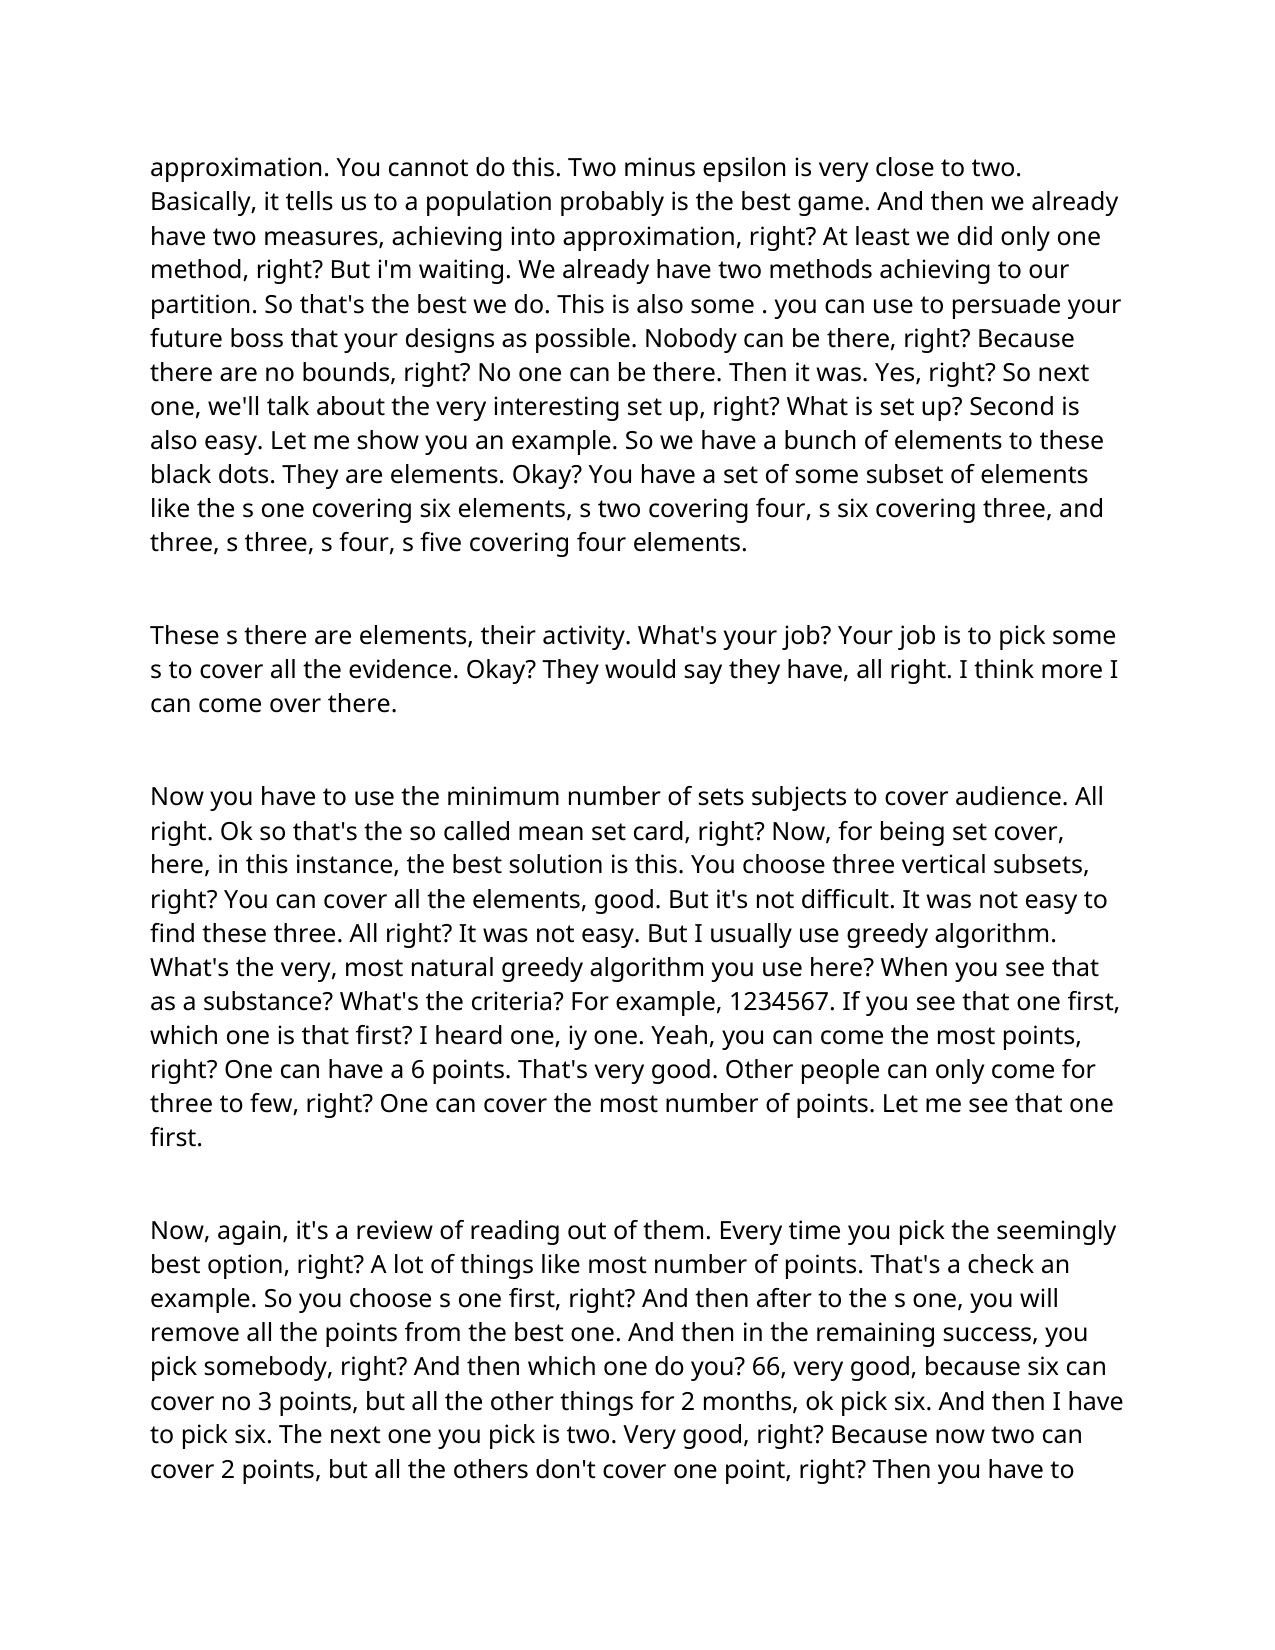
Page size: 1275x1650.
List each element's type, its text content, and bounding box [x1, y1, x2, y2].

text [150, 1179, 1125, 1485]
text These s there are elements, their activity. What's your job? Your job is to pick some s to cover all the evidence. Okay? They would say they have, all right. I think more I can come over there. [150, 584, 1125, 720]
text Now you have to use the minimum number of sets subjects to cover audience. All right. Ok so that's the so called mean set card, right? Now, for being set cover, here, in this instance, the best solution is this. You choose three vertical subsets, right? You can cover all the elements, good. But it's not difficult. It was not easy to find these three. All right? It was not easy. But I usually use greedy algorithm. What's the very, most natural greedy algorithm you use here? When you see that as a substance? What's the criteria? For example, 1234567. If you see that one first, which one is that first? I heard one, iy one. Yeah, you can come the most points, right? One can have a 6 points. That's very good. Other people can only come for three to few, right? One can cover the most number of points. Let me see that one first. [150, 745, 1125, 1154]
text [150, 150, 1125, 559]
